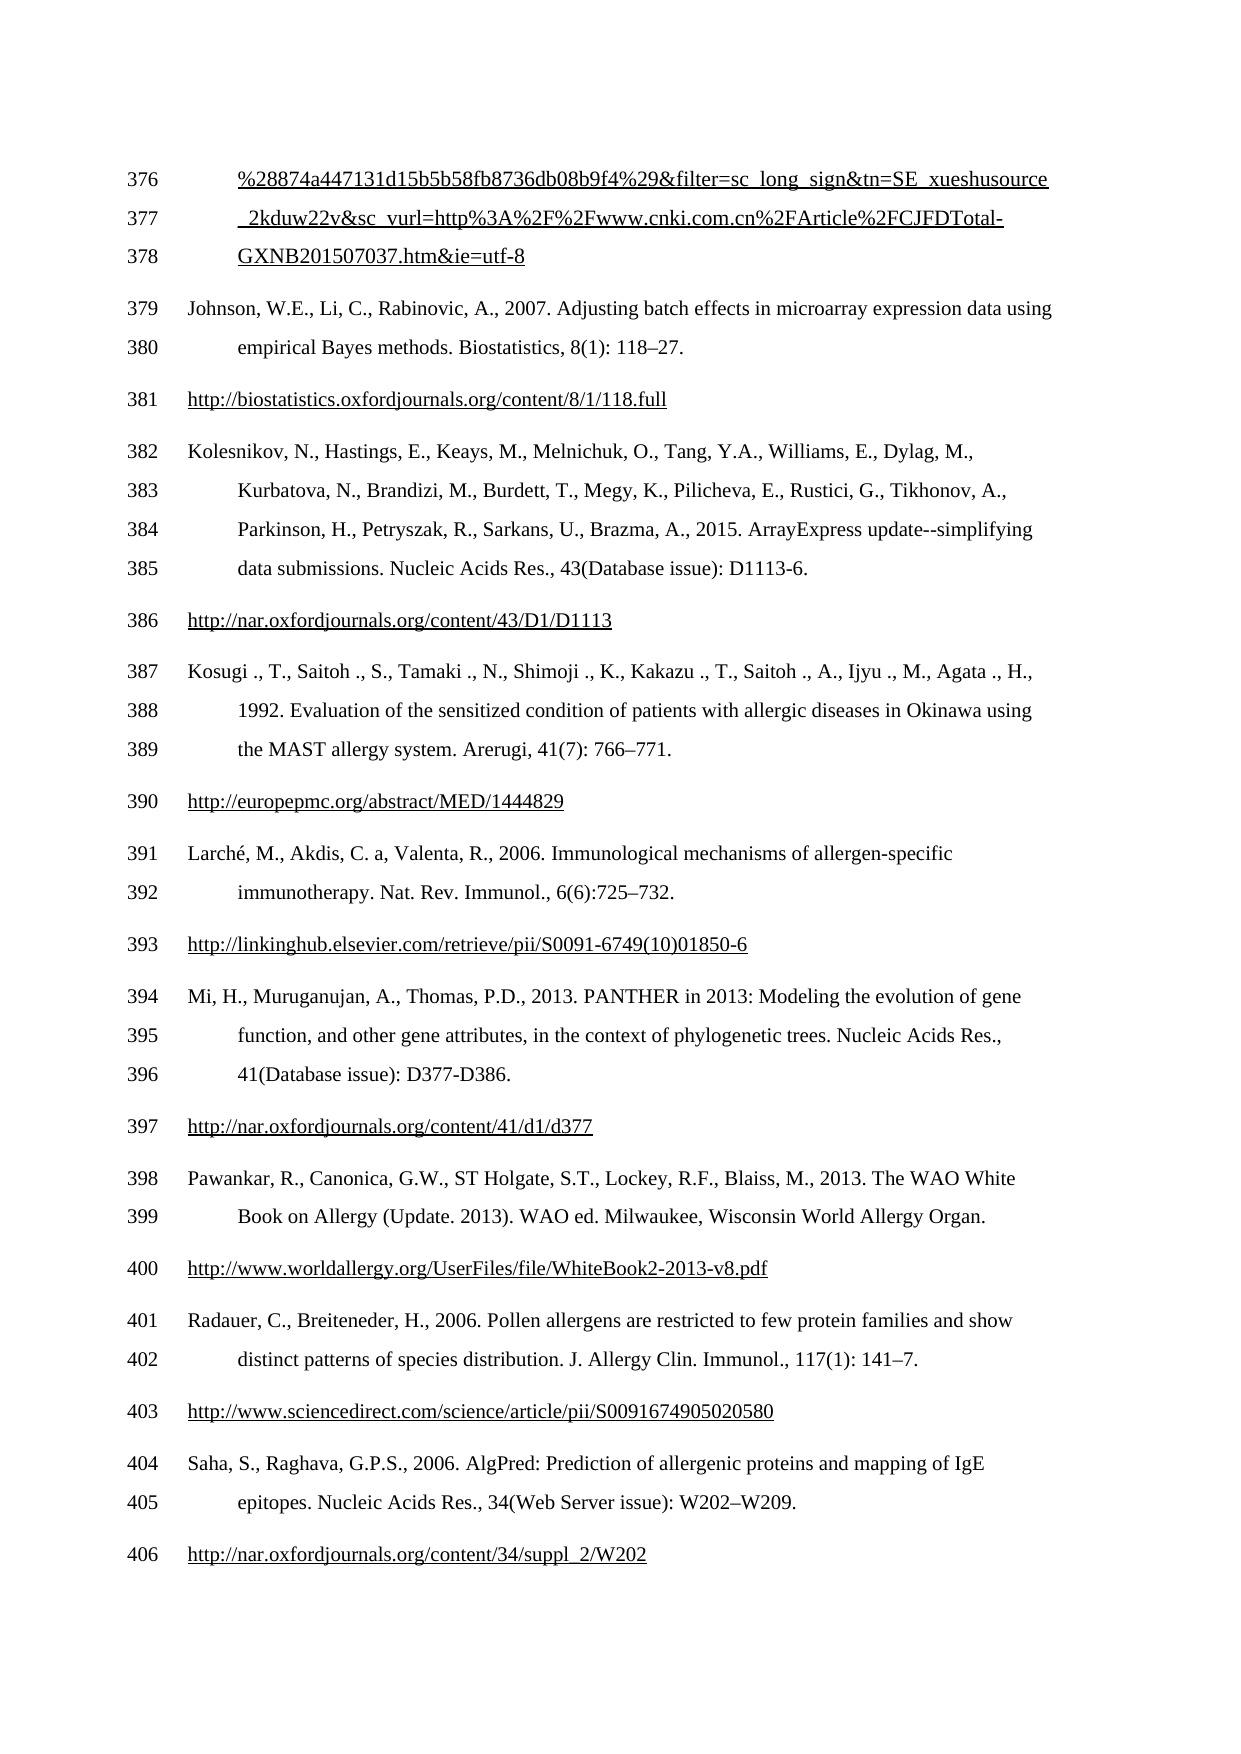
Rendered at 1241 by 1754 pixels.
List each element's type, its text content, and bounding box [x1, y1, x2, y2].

text Radauer, C., Breiteneder, H., 2006. Pollen allergens are restricted to few protein families and show distinct patterns of species distribution. J. Allergy Clin. Immunol., 117(1): 141–7. [187, 1304, 1053, 1376]
text http://europepmc.org/abstract/MED/1444829 [187, 785, 1053, 818]
text Pawankar, R., Canonica, G.W., ST Holgate, S.T., Lockey, R.F., Blaiss, M., 2013. The WAO White Book on Allergy (Update. 2013). WAO ed. Milwaukee, Wisconsin World Allergy Organ. [187, 1161, 1053, 1233]
text http://nar.oxfordjournals.org/content/41/d1/d377 [187, 1109, 1053, 1142]
text Kolesnikov, N., Hastings, E., Keays, M., Melnichuk, O., Tang, Y.A., Williams, E., Dylag, M., Kurbatova, N., Brandizi, M., Burdett, T., Megy, K., Pilicheva, E., Rustici, G., Tikhonov, A., Parkinson, H., Petryszak, R., Sarkans, U., Brazma, A., 2015. ArrayExpress update--simplifying data submissions. Nucleic Acids Res., 43(Database issue): D1113-6. [187, 435, 1053, 584]
text http://nar.oxfordjournals.org/content/43/D1/D1113 [187, 603, 1053, 636]
text http://nar.oxfordjournals.org/content/34/suppl_2/W202 [187, 1538, 1053, 1570]
text Mi, H., Muruganujan, A., Thomas, P.D., 2013. PANTHER in 2013: Modeling the evolution of gene function, and other gene attributes, in the context of phylogenetic trees. Nucleic Acids Res., 41(Database issue): D377-D386. [187, 980, 1053, 1090]
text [187, 162, 1053, 272]
text http://www.worldallergy.org/UserFiles/file/WhiteBook2-2013-v8.pdf [187, 1252, 1053, 1285]
text Kosugi ., T., Saitoh ., S., Tamaki ., N., Shimoji ., K., Kakazu ., T., Saitoh ., A., Ijyu ., M., Agata ., H., 1992. Evaluation of the sensitized condition of patients with allergic diseases in Okinawa using the MAST allergy system. Arerugi, 41(7): 766–771. [187, 655, 1053, 766]
text Larché, M., Akdis, C. a, Valenta, R., 2006. Immunological mechanisms of allergen-specific immunotherapy. Nat. Rev. Immunol., 6(6):725–732. [187, 837, 1053, 908]
text Saha, S., Raghava, G.P.S., 2006. AlgPred: Prediction of allergenic proteins and mapping of IgE epitopes. Nucleic Acids Res., 34(Web Server issue): W202–W209. [187, 1447, 1053, 1518]
text http://linkinghub.elsevier.com/retrieve/pii/S0091-6749(10)01850-6 [187, 928, 1053, 960]
text Johnson, W.E., Li, C., Rabinovic, A., 2007. Adjusting batch effects in microarray expression data using empirical Bayes methods. Biostatistics, 8(1): 118–27. [187, 292, 1053, 363]
text http://www.sciencedirect.com/science/article/pii/S0091674905020580 [187, 1395, 1053, 1427]
text http://biostatistics.oxfordjournals.org/content/8/1/118.full [187, 383, 1053, 415]
